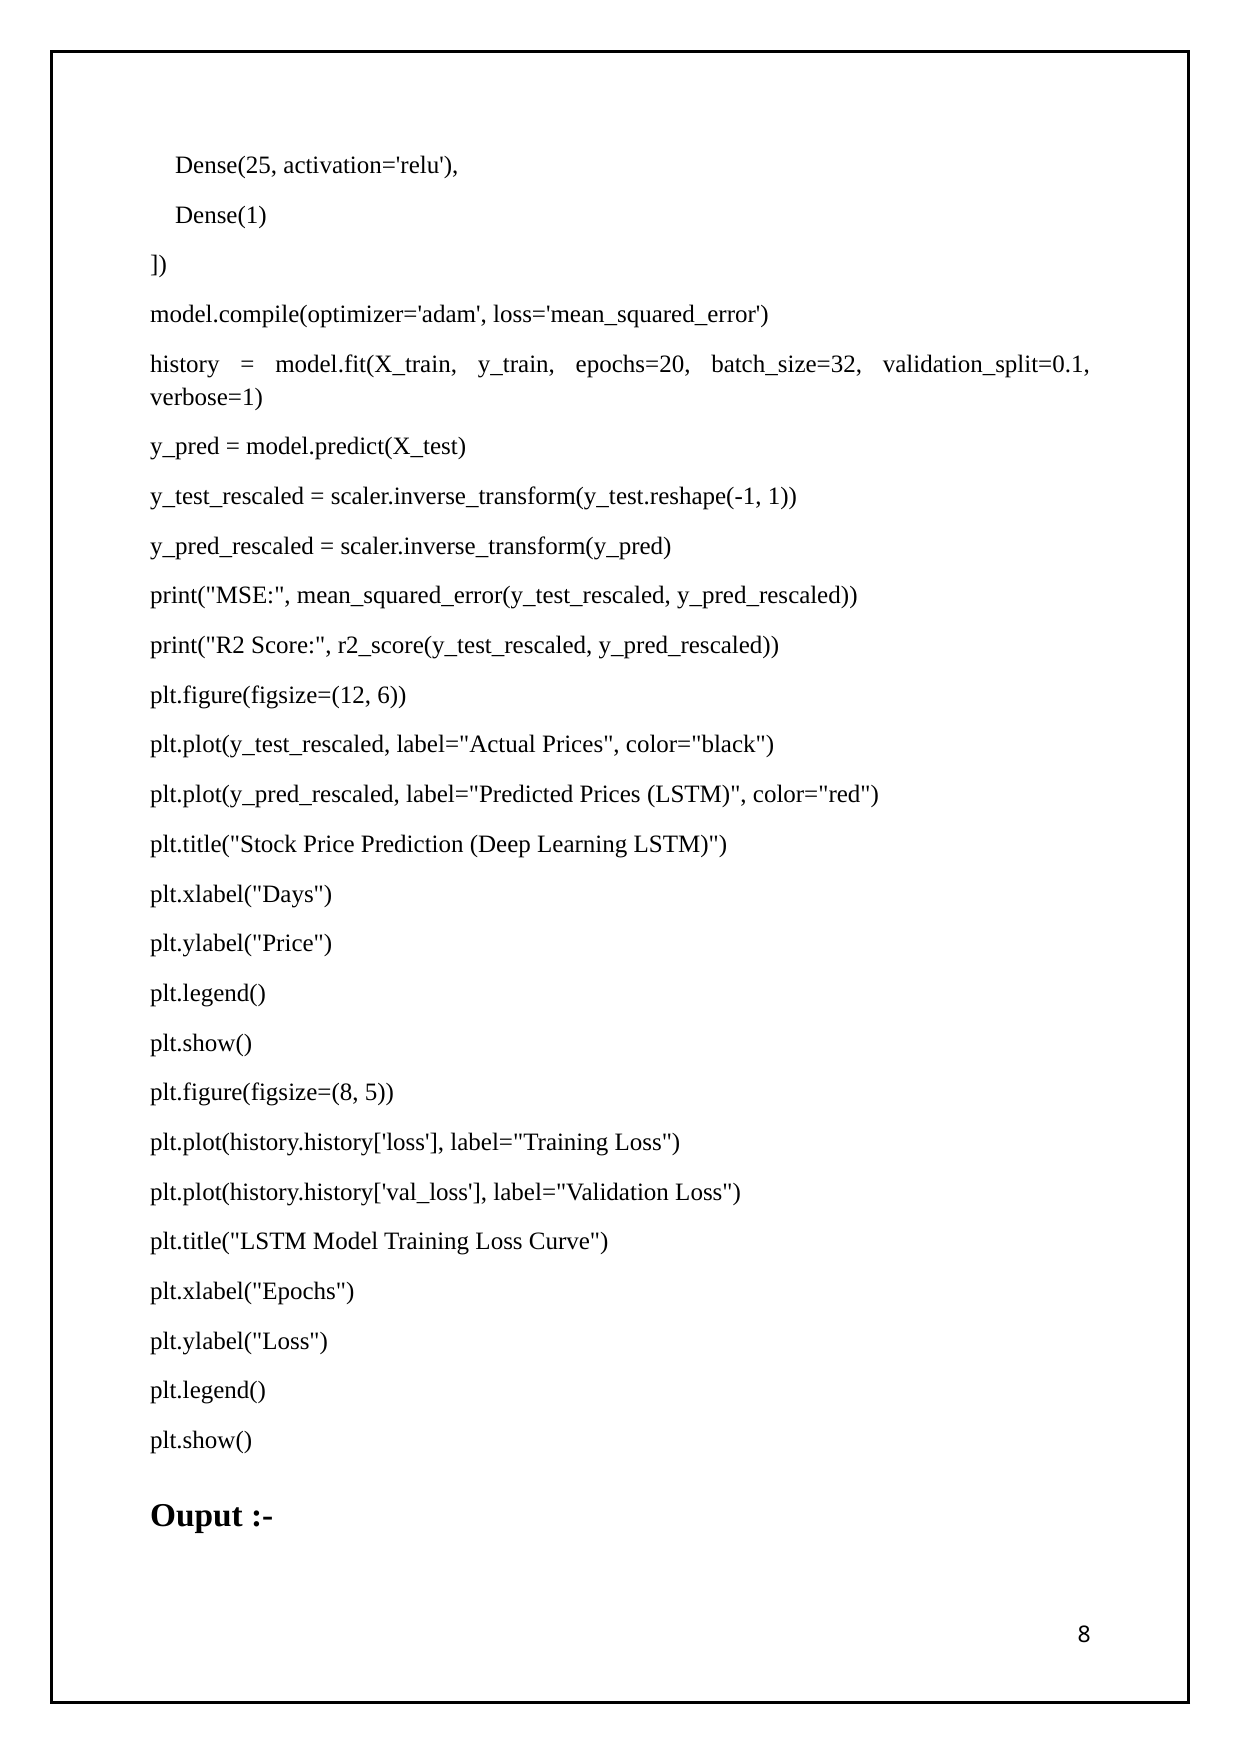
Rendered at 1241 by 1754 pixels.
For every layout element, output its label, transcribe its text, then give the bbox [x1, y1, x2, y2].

text plt.plot(y_test_rescaled, label="Actual Prices", color="black") [150, 729, 1090, 758]
text plt.figure(figsize=(8, 5)) [150, 1077, 1090, 1106]
text y_pred_rescaled = scaler.inverse_transform(y_pred) [150, 531, 1090, 559]
text plt.plot(y_pred_rescaled, label="Predicted Prices (LSTM)", color="red") [150, 779, 1090, 808]
text print("R2 Score:", r2_score(y_test_rescaled, y_pred_rescaled)) [150, 630, 1090, 659]
text plt.title("LSTM Model Training Loss Curve") [150, 1226, 1090, 1255]
text plt.ylabel("Loss") [150, 1326, 1090, 1354]
text print("MSE:", mean_squared_error(y_test_rescaled, y_pred_rescaled)) [150, 581, 1090, 609]
text plt.xlabel("Days") [150, 879, 1090, 907]
text plt.plot(history.history['val_loss'], label="Validation Loss") [150, 1177, 1090, 1206]
text plt.title("Stock Price Prediction (Deep Learning LSTM)") [150, 829, 1090, 858]
text plt.xlabel("Epochs") [150, 1276, 1090, 1305]
text plt.show() [150, 1425, 1090, 1454]
text plt.legend() [150, 978, 1090, 1007]
text plt.figure(figsize=(12, 6)) [150, 680, 1090, 709]
text Dense(25, activation='relu'), [150, 150, 1090, 179]
text y_pred = model.predict(X_test) [150, 431, 1090, 460]
text plt.show() [150, 1028, 1090, 1056]
text Dense(1) [150, 200, 1090, 228]
text plt.legend() [150, 1376, 1090, 1404]
text model.compile(optimizer='adam', loss='mean_squared_error') [150, 299, 1090, 328]
subtitle Ouput :- [150, 1496, 1090, 1534]
text ]) [150, 249, 1090, 278]
text plt.plot(history.history['loss'], label="Training Loss") [150, 1127, 1090, 1156]
text history = model.fit(X_train, y_train, epochs=20, batch_size=32, validation_split=0.1, verbose=1) [150, 349, 1090, 411]
text y_test_rescaled = scaler.inverse_transform(y_test.reshape(-1, 1)) [150, 481, 1090, 510]
text plt.ylabel("Price") [150, 928, 1090, 957]
